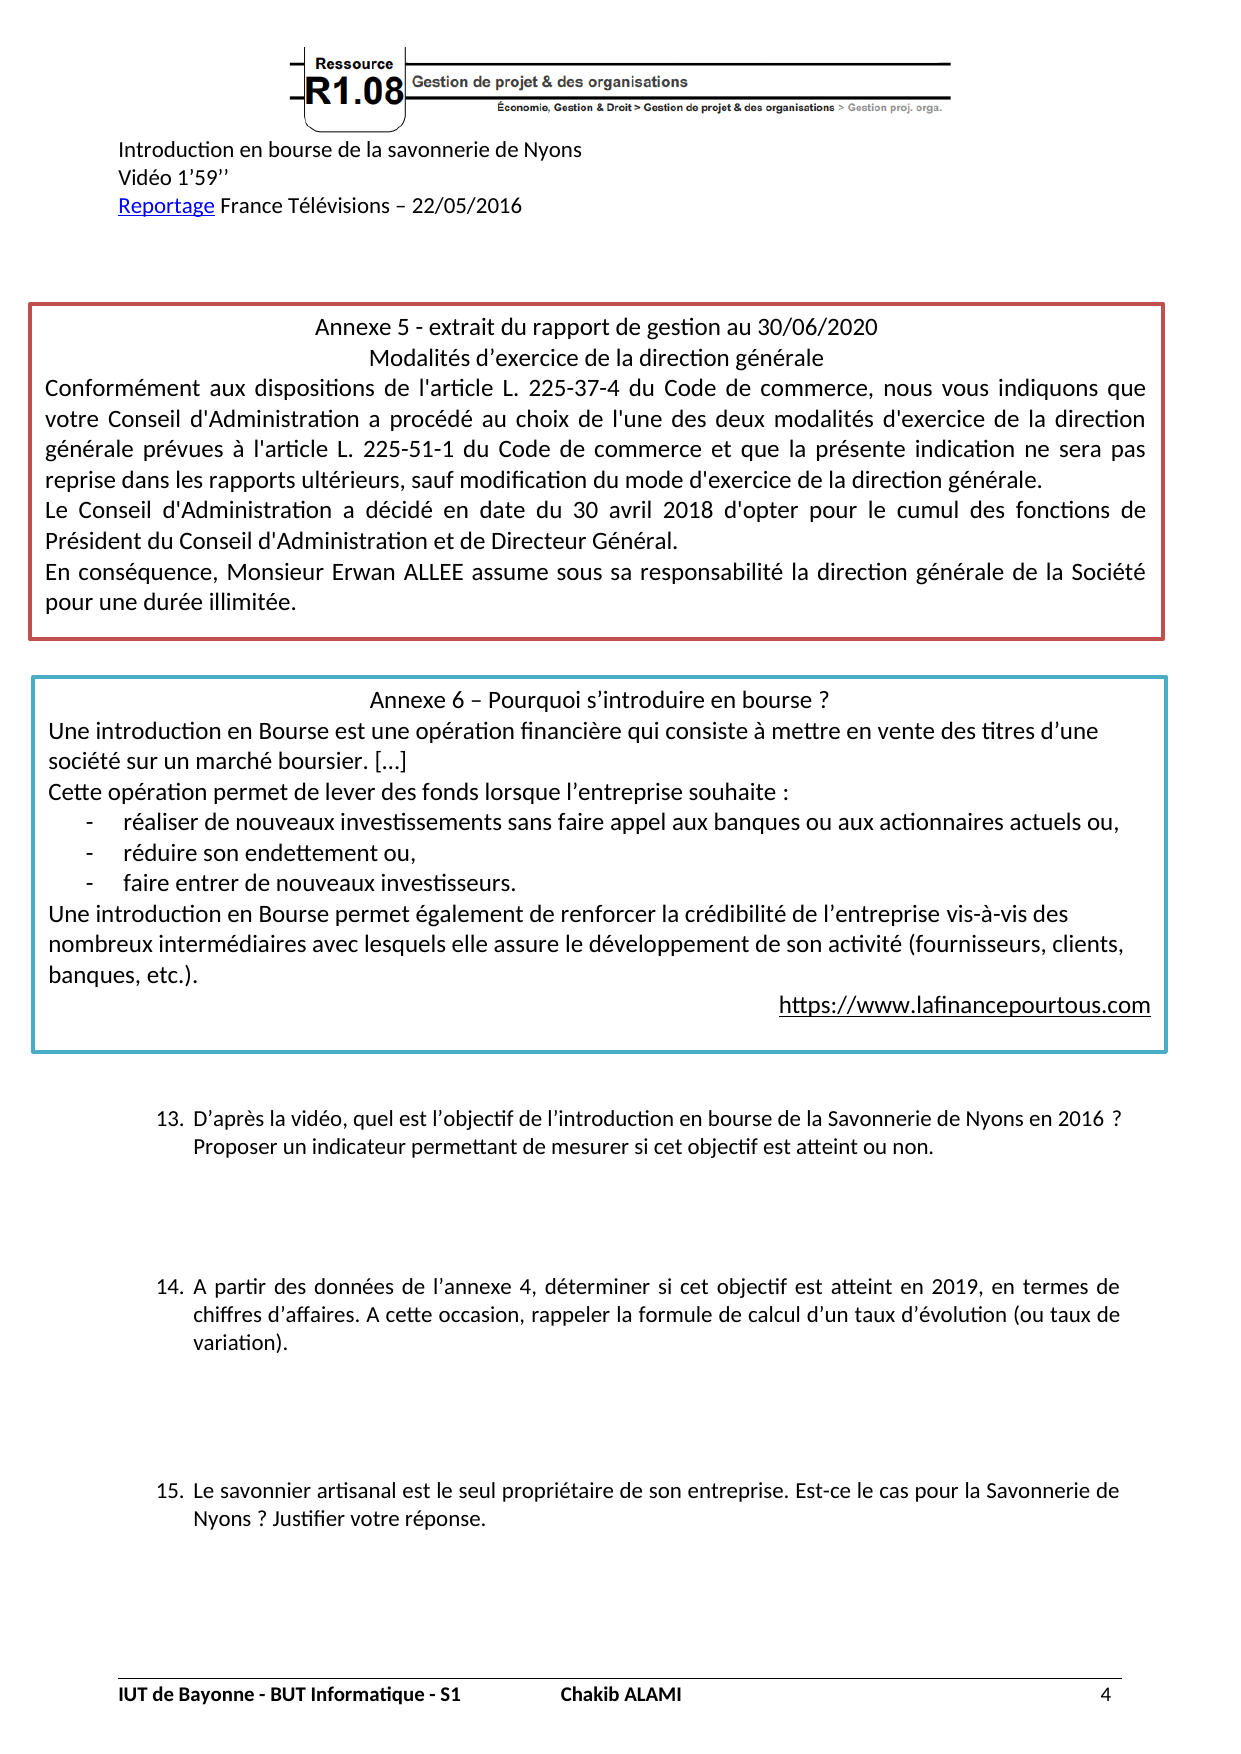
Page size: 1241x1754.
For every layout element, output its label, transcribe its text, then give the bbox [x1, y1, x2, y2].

text Vidéo 1’59’’ [118, 163, 1122, 191]
list A partir des données de l’annexe 4, déterminer si cet objectif est atteint en 2019, en termes de chiffres d’affaires. A cette occasion, rappeler la formule de calcul d’un taux d’évolution (ou taux de variation). [156, 1272, 1122, 1356]
picture [289, 47, 951, 135]
list Le savonnier artisanal est le seul propriétaire de son entreprise. Est-ce le cas pour la Savonnerie de Nyons ? Justifier votre réponse. [156, 1476, 1122, 1532]
text Reportage France Télévisions – 22/05/2016 [118, 191, 1122, 219]
text Introduction en bourse de la savonnerie de Nyons [118, 135, 1122, 163]
list D’après la vidéo, quel est l’objectif de l’introduction en bourse de la Savonnerie de Nyons en 2016 ? Proposer un indicateur permettant de mesurer si cet objectif est atteint ou non. [156, 1104, 1122, 1160]
